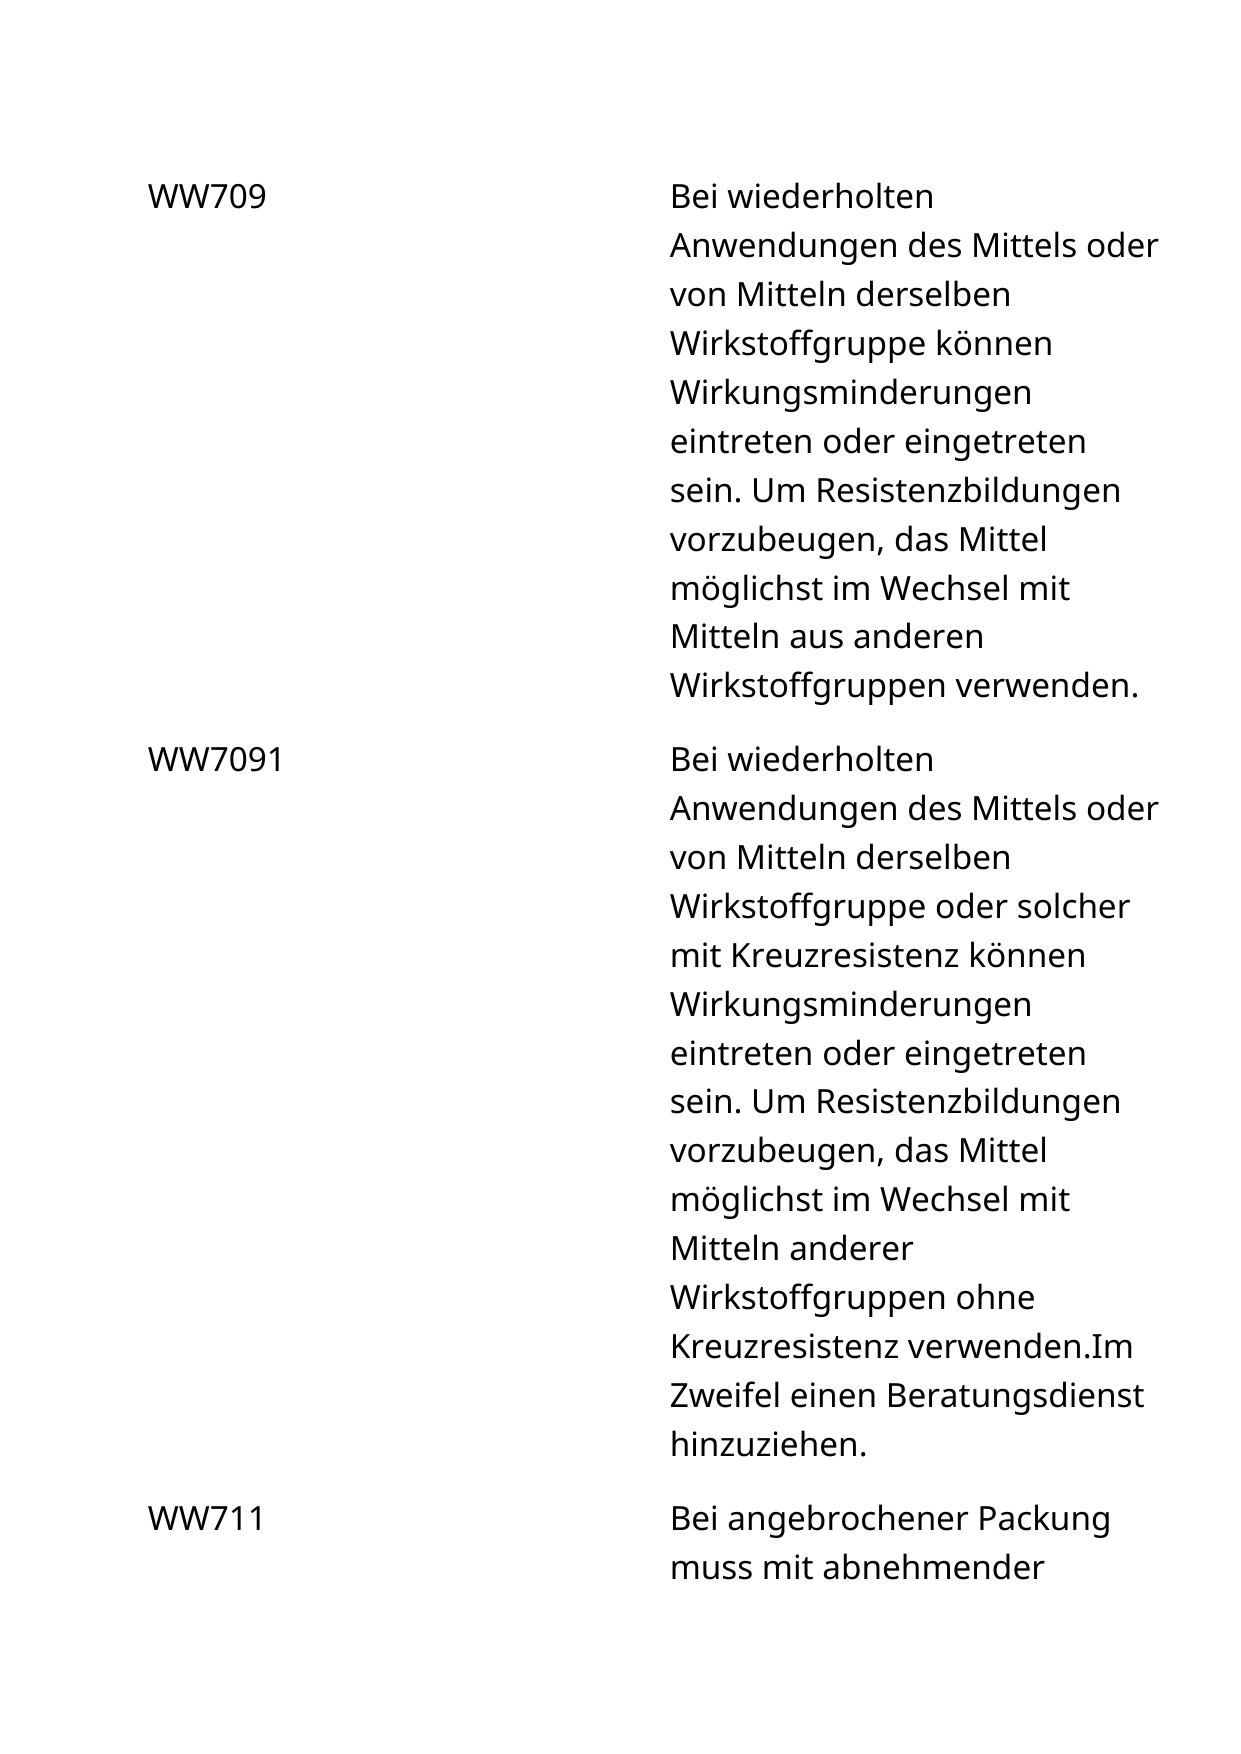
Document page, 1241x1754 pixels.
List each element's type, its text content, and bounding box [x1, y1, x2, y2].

table_cell Bei wiederholten Anwendungen des Mittels oder von Mitteln derselben Wirkstoffgruppe können Wirkungsminderungen eintreten oder eingetreten sein. Um Resistenzbildungen vorzubeugen, das Mittel möglichst im Wechsel mit Mitteln aus anderen Wirkstoffgruppen verwenden. [658, 148, 1180, 711]
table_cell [658, 1470, 1180, 1589]
table_cell WW711 [136, 1470, 658, 1589]
table_cell WW709 [136, 148, 658, 711]
table_cell Bei wiederholten Anwendungen des Mittels oder von Mitteln derselben Wirkstoffgruppe oder solcher mit Kreuzresistenz können Wirkungsminderungen eintreten oder eingetreten sein. Um Resistenzbildungen vorzubeugen, das Mittel möglichst im Wechsel mit Mitteln anderer Wirkstoffgruppen ohne Kreuzresistenz verwenden.Im Zweifel einen Beratungsdienst hinzuziehen. [658, 711, 1180, 1469]
table_cell WW7091 [136, 711, 658, 1469]
